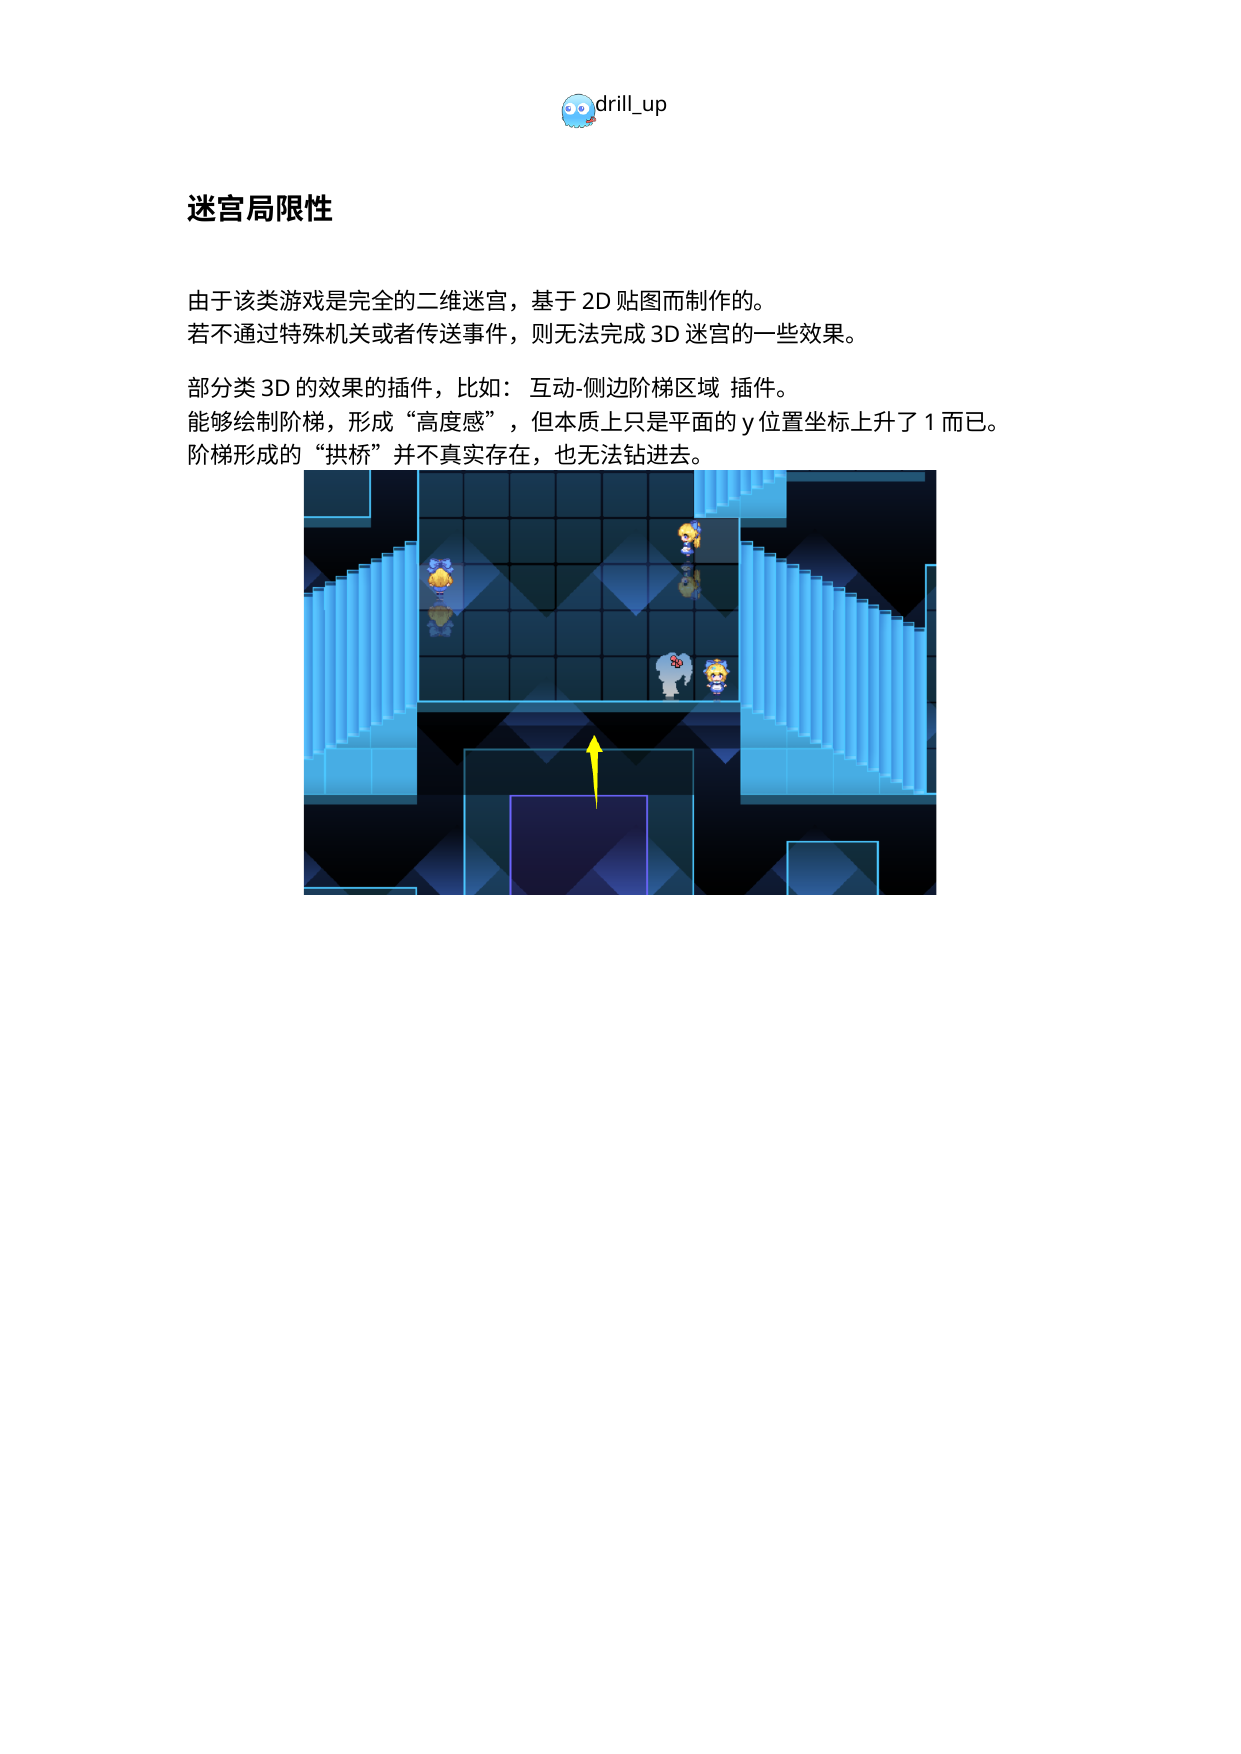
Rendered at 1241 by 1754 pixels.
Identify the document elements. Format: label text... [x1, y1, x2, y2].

text 部分类3D的效果的插件，比如： 互动-侧边阶梯区域 插件。 [187, 370, 1053, 404]
picture [303, 470, 937, 895]
text 阶梯形成的“拱桥”并不真实存在，也无法钻进去。 [187, 437, 1053, 470]
text 能够绘制阶梯，形成“高度感”，但本质上只是平面的y位置坐标上升了1而已。 [187, 404, 1053, 437]
text 由于该类游戏是完全的二维迷宫，基于2D贴图而制作的。 [187, 283, 1053, 316]
subtitle 迷宫局限性 [187, 174, 1053, 239]
picture [556, 88, 597, 130]
text 若不通过特殊机关或者传送事件，则无法完成3D迷宫的一些效果。 [187, 316, 1053, 349]
